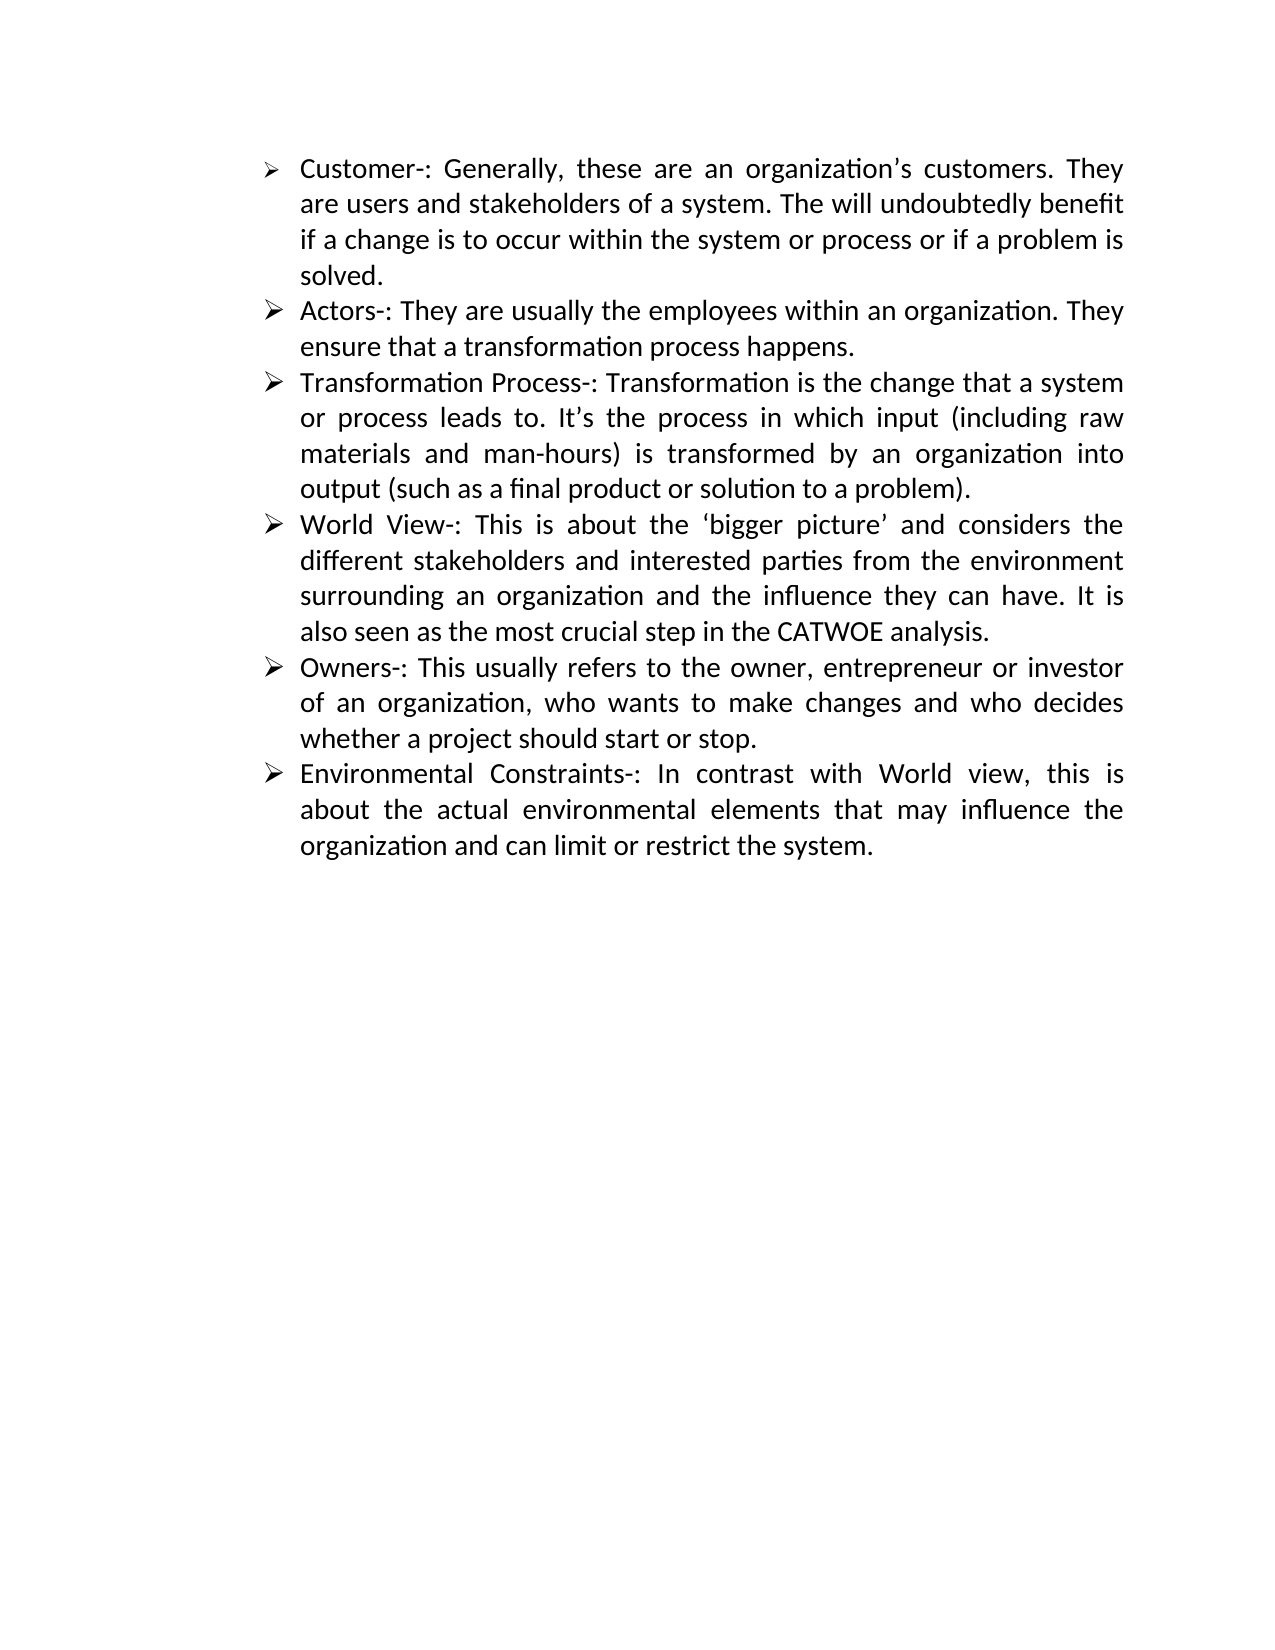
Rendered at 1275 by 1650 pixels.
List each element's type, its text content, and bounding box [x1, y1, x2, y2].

list Environmental Constraints-: In contrast with World view, this is about the actual environmental elements that may influence the organization and can limit or restrict the system. [262, 756, 1125, 862]
list Owners-: This usually refers to the owner, entrepreneur or investor of an organization, who wants to make changes and who decides whether a project should start or stop. [262, 649, 1125, 756]
list Customer-: Generally, these are an organization’s customers. They are users and stakeholders of a system. The will undoubtedly benefit if a change is to occur within the system or process or if a problem is solved. [262, 150, 1125, 292]
list Actors-: They are usually the employees within an organization. They ensure that a transformation process happens. [262, 292, 1125, 364]
list World View-: This is about the ‘bigger picture’ and considers the different stakeholders and interested parties from the environment surrounding an organization and the influence they can have. It is also seen as the most crucial step in the CATWOE analysis. [262, 506, 1125, 649]
list Transformation Process-: Transformation is the change that a system or process leads to. It’s the process in which input (including raw materials and man-hours) is transformed by an organization into output (such as a final product or solution to a problem). [262, 364, 1125, 506]
